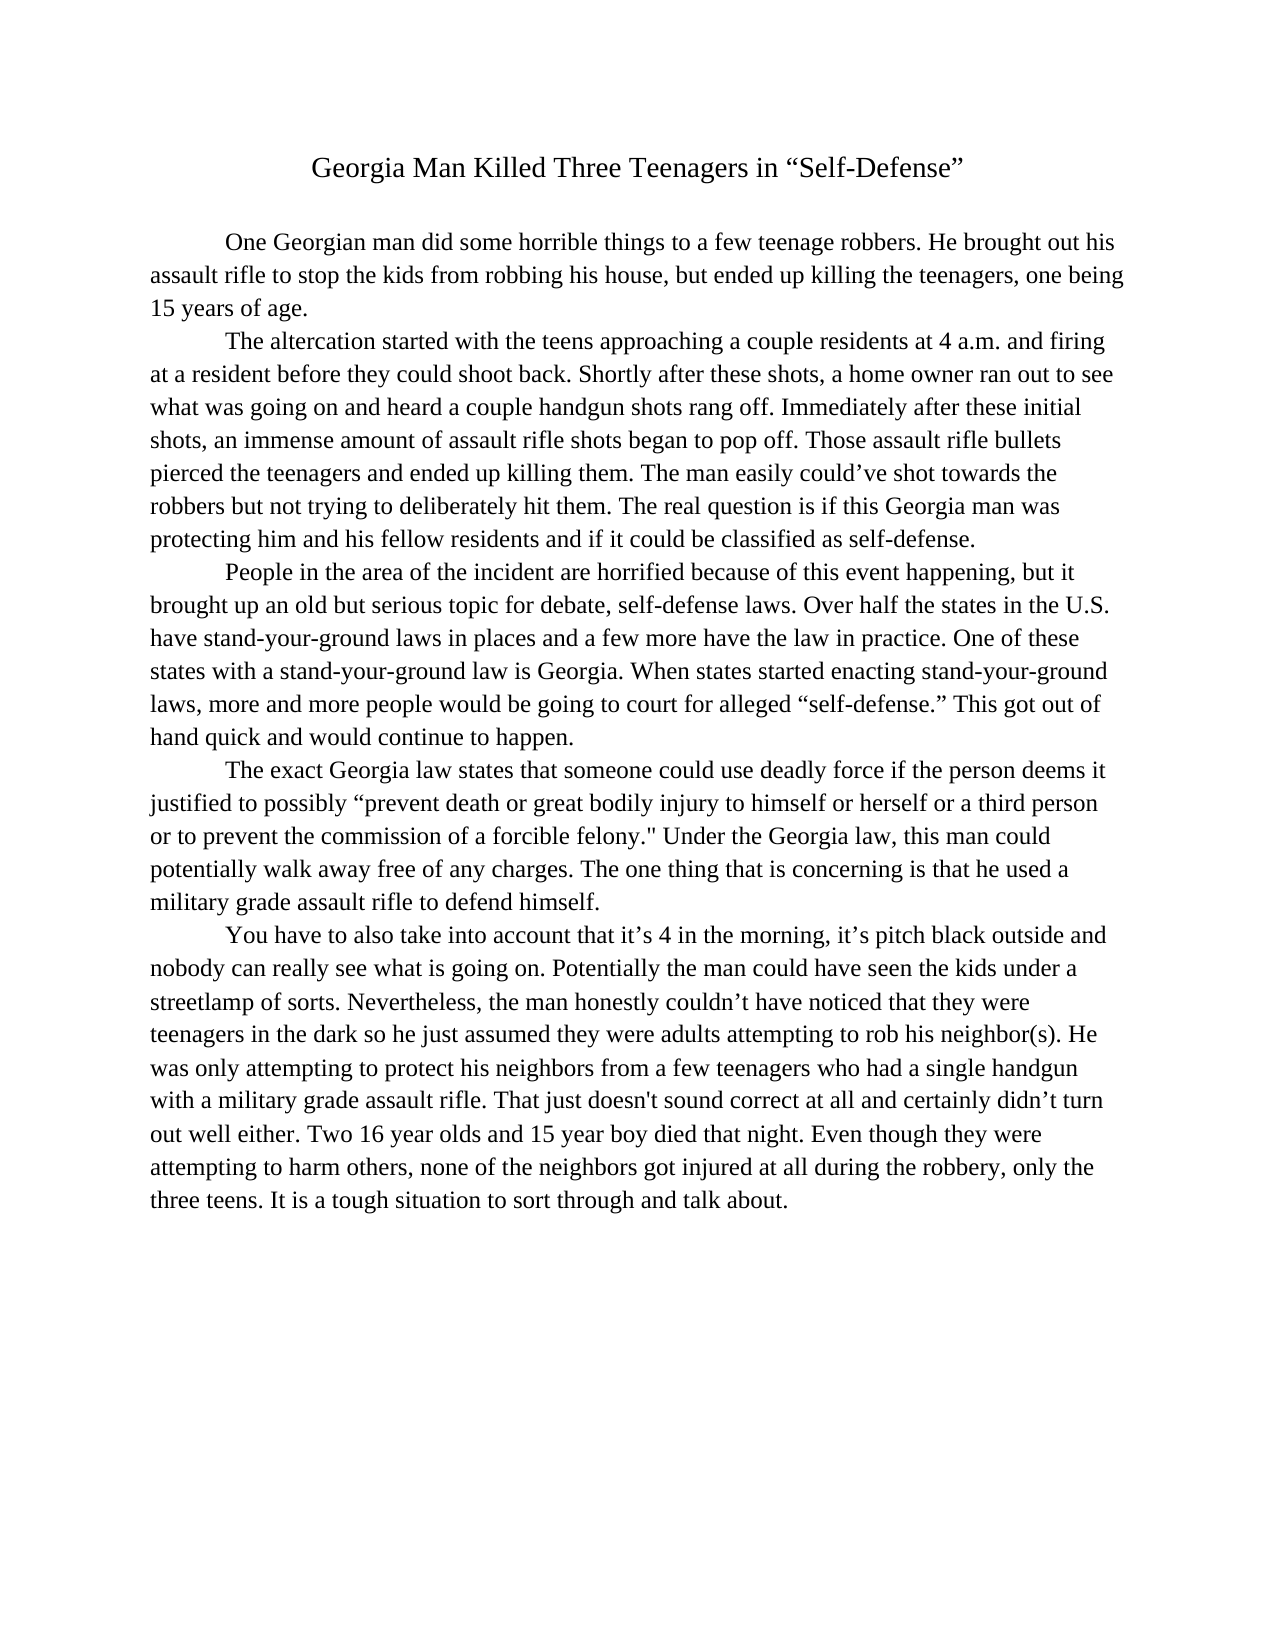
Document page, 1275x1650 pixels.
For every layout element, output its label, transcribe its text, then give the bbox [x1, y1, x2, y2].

text The altercation started with the teens approaching a couple residents at 4 a.m. and firing at a resident before they could shoot back. Shortly after these shots, a home owner ran out to see what was going on and heard a couple handgun shots rang off. Immediately after these initial shots, an immense amount of assault rifle shots began to pop off. Those assault rifle bullets pierced the teenagers and ended up killing them. The man easily could’ve shot towards the robbers but not trying to deliberately hit them. The real question is if this Georgia man was protecting him and his fellow residents and if it could be classified as self-defense. [150, 326, 1125, 553]
text People in the area of the incident are horrified because of this event happening, but it brought up an old but serious topic for debate, self-defense laws. Over half the states in the U.S. have stand-your-ground laws in places and a few more have the law in practice. One of these states with a stand-your-ground law is Georgia. When states started enacting stand-your-ground laws, more and more people would be going to court for alleged “self-defense.” This got out of hand quick and would continue to happen. [150, 557, 1125, 751]
text You have to also take into account that it’s 4 in the morning, it’s pitch black outside and nobody can really see what is going on. Potentially the man could have seen the kids under a streetlamp of sorts. Nevertheless, the man honestly couldn’t have noticed that they were teenagers in the dark so he just assumed they were adults attempting to rob his neighbor(s). He was only attempting to protect his neighbors from a few teenagers who had a single handgun with a military grade assault rifle. That just doesn't sound correct at all and certainly didn’t turn out well either. Two 16 year olds and 15 year boy died that night. Even though they were attempting to harm others, none of the neighbors got injured at all during the robbery, only the three teens. It is a tough situation to sort through and talk about. [150, 921, 1125, 1213]
text The exact Georgia law states that someone could use deadly force if the person deems it justified to possibly “prevent death or great bodily injury to himself or herself or a third person or to prevent the commission of a forcible felony." Under the Georgia law, this man could potentially walk away free of any charges. The one thing that is concerning is that he used a military grade assault rifle to defend himself. [150, 755, 1125, 916]
text Georgia Man Killed Three Teenagers in “Self-Defense” [150, 150, 1125, 183]
text One Georgian man did some horrible things to a few teenage robbers. He brought out his assault rifle to stop the kids from robbing his house, but ended up killing the teenagers, one being 15 years of age. [150, 227, 1125, 322]
